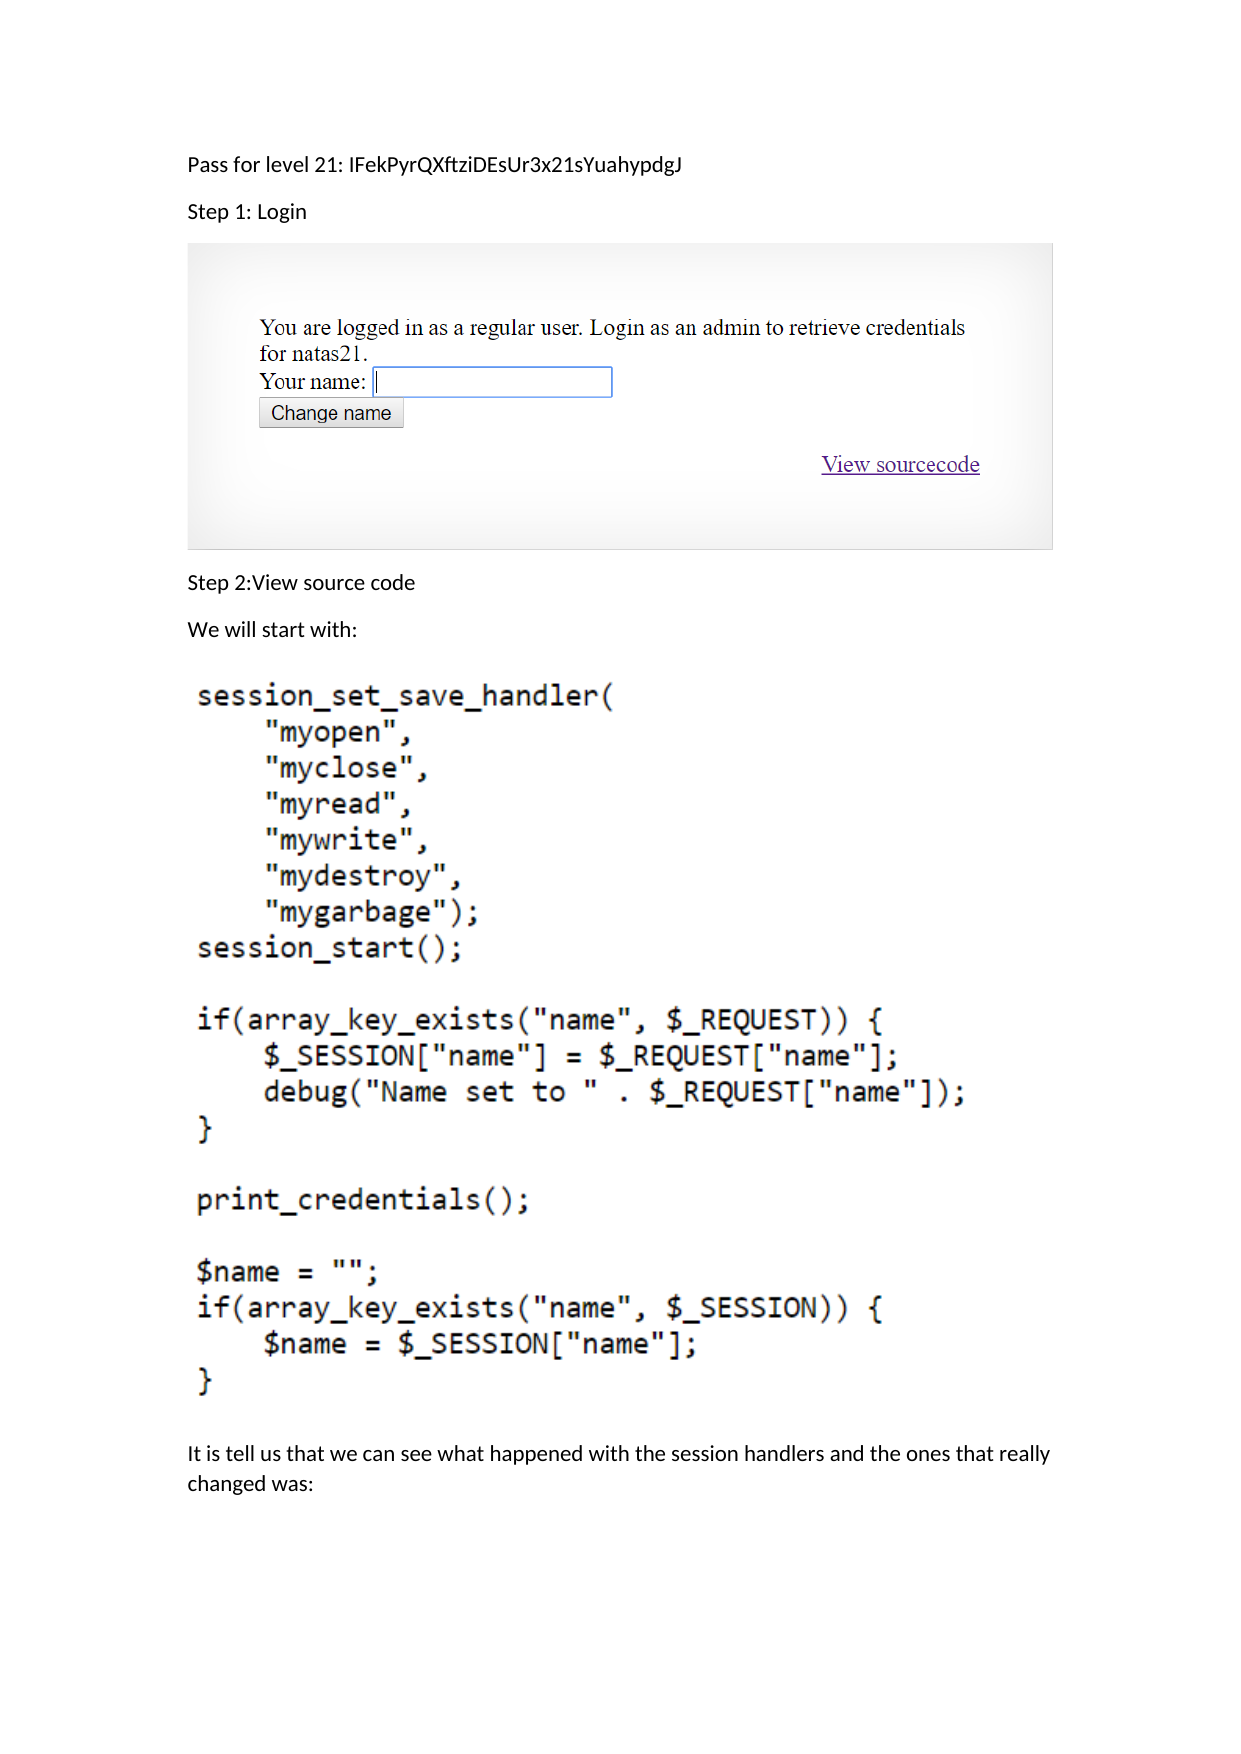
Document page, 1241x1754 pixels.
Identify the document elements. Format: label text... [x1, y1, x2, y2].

text Step 2:View source code [187, 568, 1053, 597]
picture [187, 243, 1053, 550]
text We will start with: [187, 615, 1053, 643]
text Pass for level 21: IFekPyrQXftziDEsUr3x21sYuahypdgJ [187, 150, 1053, 178]
text Step 1: Login [187, 197, 1053, 225]
text It is tell us that we can see what happened with the session handlers and the ones that really changed was: [187, 1439, 1053, 1497]
picture [187, 662, 1021, 1421]
